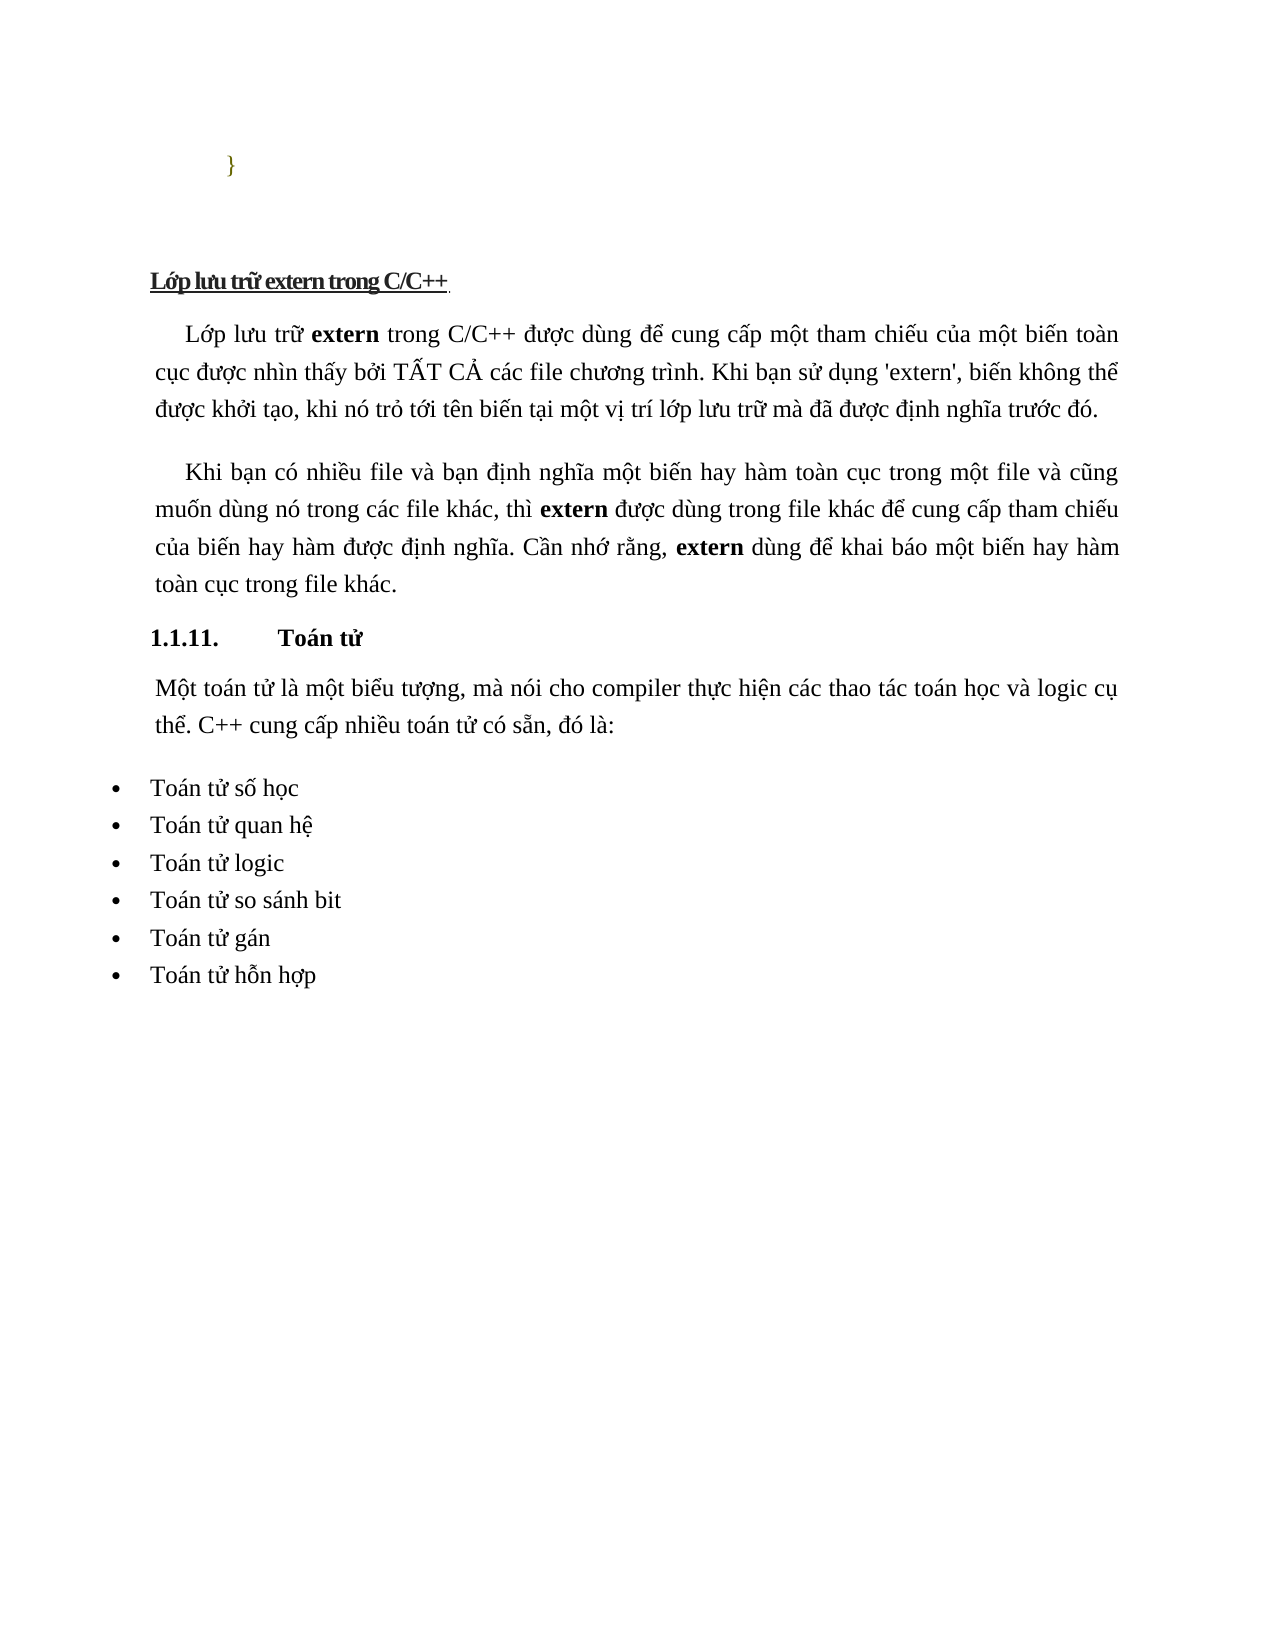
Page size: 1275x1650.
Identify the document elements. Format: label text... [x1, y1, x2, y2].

list Toán tử quan hệ [112, 802, 1125, 839]
subtitle Toán tử [150, 623, 1125, 652]
list Toán tử logic [112, 839, 1125, 877]
text Khi bạn có nhiều file và bạn định nghĩa một biến hay hàm toàn cục trong một file và cũng muốn dùng nó trong các file khác, thì extern được dùng trong file khác để cung cấp tham chiếu của biến hay hàm được định nghĩa. Cần nhớ rằng, extern dùng để khai báo một biến hay hàm toàn cục trong file khác. [155, 448, 1120, 598]
text } [150, 150, 1125, 179]
list Toán tử gán [112, 914, 1125, 952]
list Toán tử so sánh bit [112, 877, 1125, 914]
text Một toán tử là một biểu tượng, mà nói cho compiler thực hiện các thao tác toán học và logic cụ thể. C++ cung cấp nhiều toán tử có sẵn, đó là: [155, 664, 1120, 739]
text Lớp lưu trữ extern trong C/C++ được dùng để cung cấp một tham chiếu của một biến toàn cục được nhìn thấy bởi TẤT CẢ các file chương trình. Khi bạn sử dụng 'extern', biến không thể được khởi tạo, khi nó trỏ tới tên biến tại một vị trí lớp lưu trữ mà đã được định nghĩa trước đó. [155, 311, 1120, 423]
subtitle Lớp lưu trữ extern trong C/C++ [150, 251, 1120, 295]
list Toán tử hỗn hợp [112, 952, 1125, 989]
list Toán tử số học [112, 764, 1125, 802]
